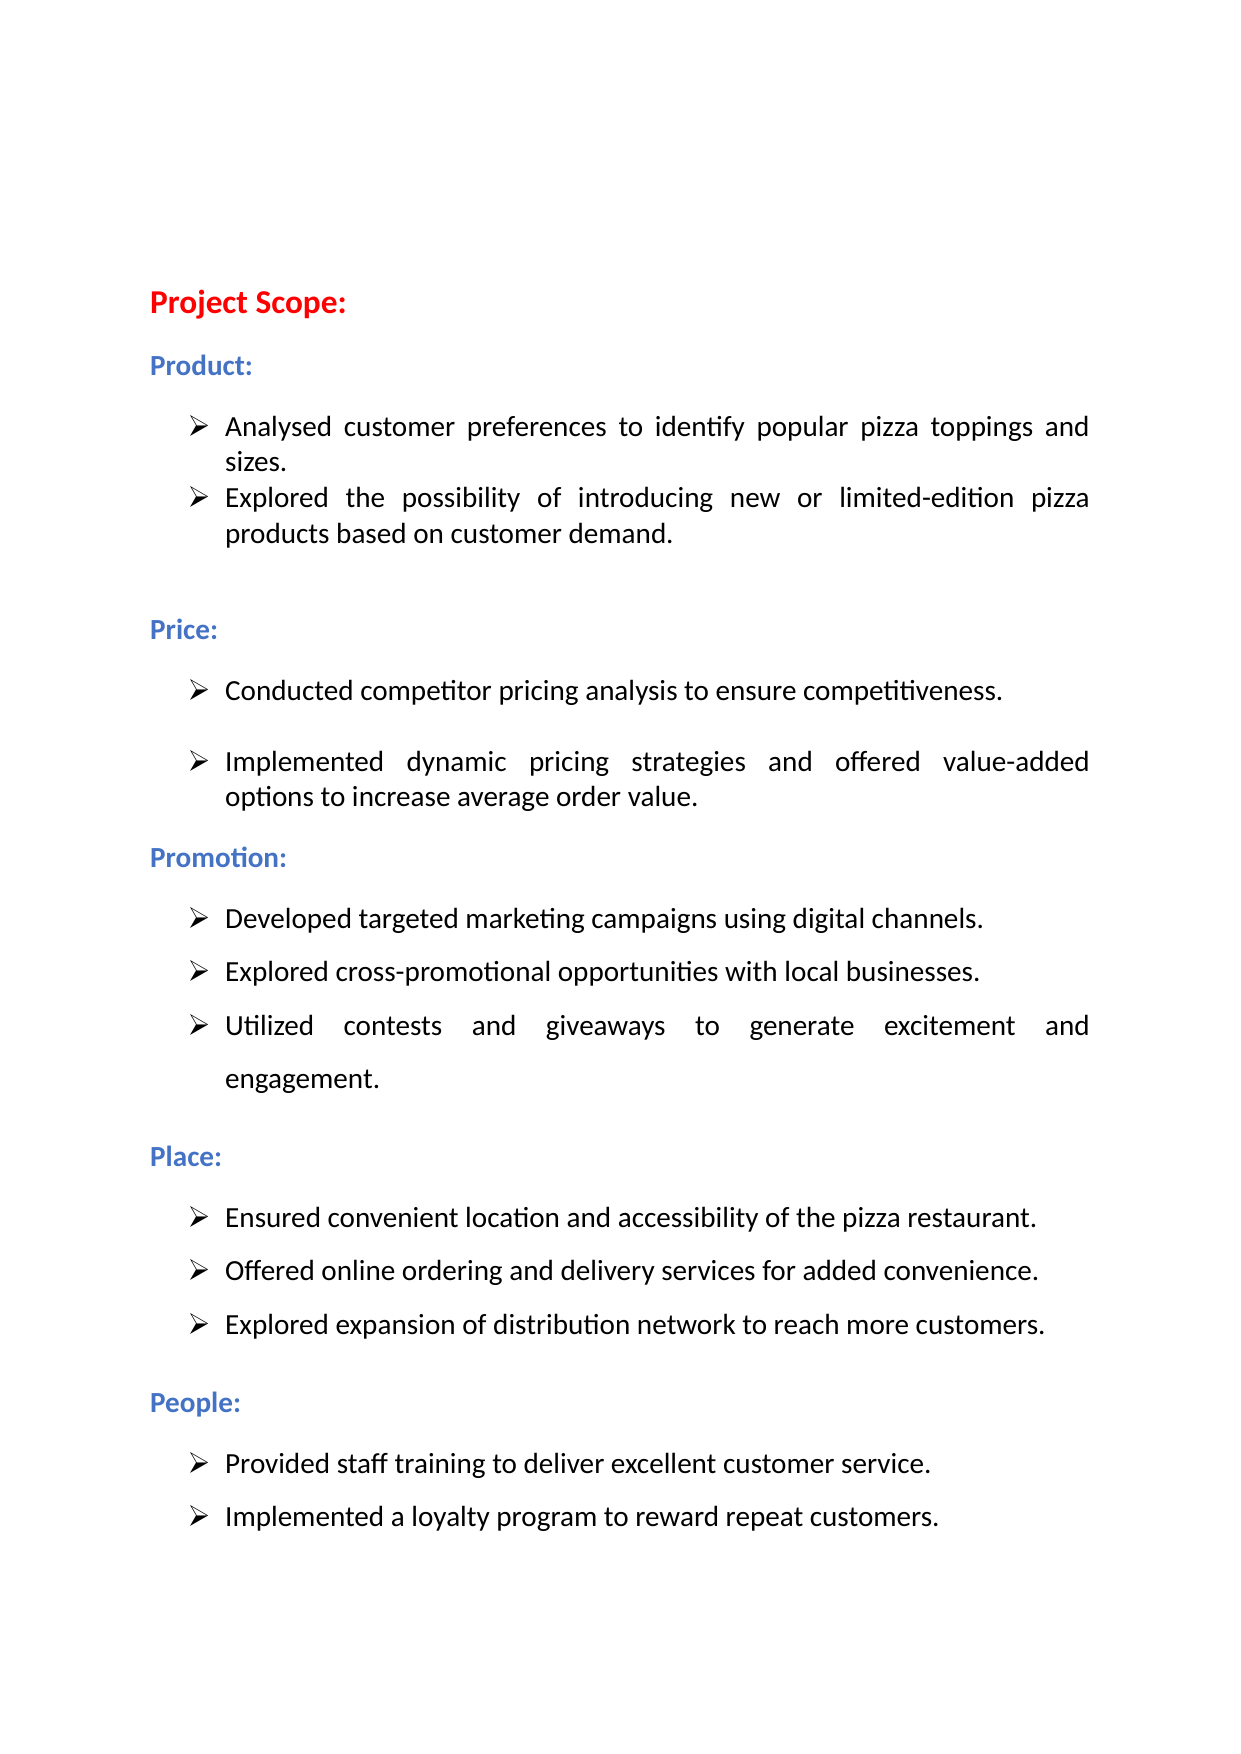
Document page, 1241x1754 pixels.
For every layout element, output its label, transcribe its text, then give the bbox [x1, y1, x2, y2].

list Conducted competitor pricing analysis to ensure competitiveness. [187, 672, 1090, 707]
list Explored the possibility of introducing new or limited-edition pizza products based on customer demand. [187, 479, 1090, 550]
text Promotion: [150, 839, 1090, 875]
list Ensured convenient location and accessibility of the pizza restaurant. [187, 1199, 1090, 1235]
list Developed targeted marketing campaigns using digital channels. [187, 900, 1090, 935]
list Offered online ordering and delivery services for added convenience. [187, 1252, 1090, 1288]
text Product: [150, 347, 1090, 383]
list Provided staff training to deliver excellent customer service. [187, 1445, 1090, 1481]
list Explored cross-promotional opportunities with local businesses. [187, 953, 1090, 989]
text Place: [150, 1138, 1090, 1174]
text Project Scope: [150, 281, 1090, 322]
list Explored expansion of distribution network to reach more customers. [187, 1306, 1090, 1342]
list Implemented dynamic pricing strategies and offered value-added options to increase average order value. [187, 743, 1090, 814]
text People: [150, 1384, 1090, 1420]
list Utilized contests and giveaways to generate excitement and engagement. [187, 1007, 1090, 1096]
list Implemented a loyalty program to reward repeat customers. [187, 1498, 1090, 1534]
list Analysed customer preferences to identify popular pizza toppings and sizes. [187, 408, 1090, 479]
text Price: [150, 611, 1090, 647]
